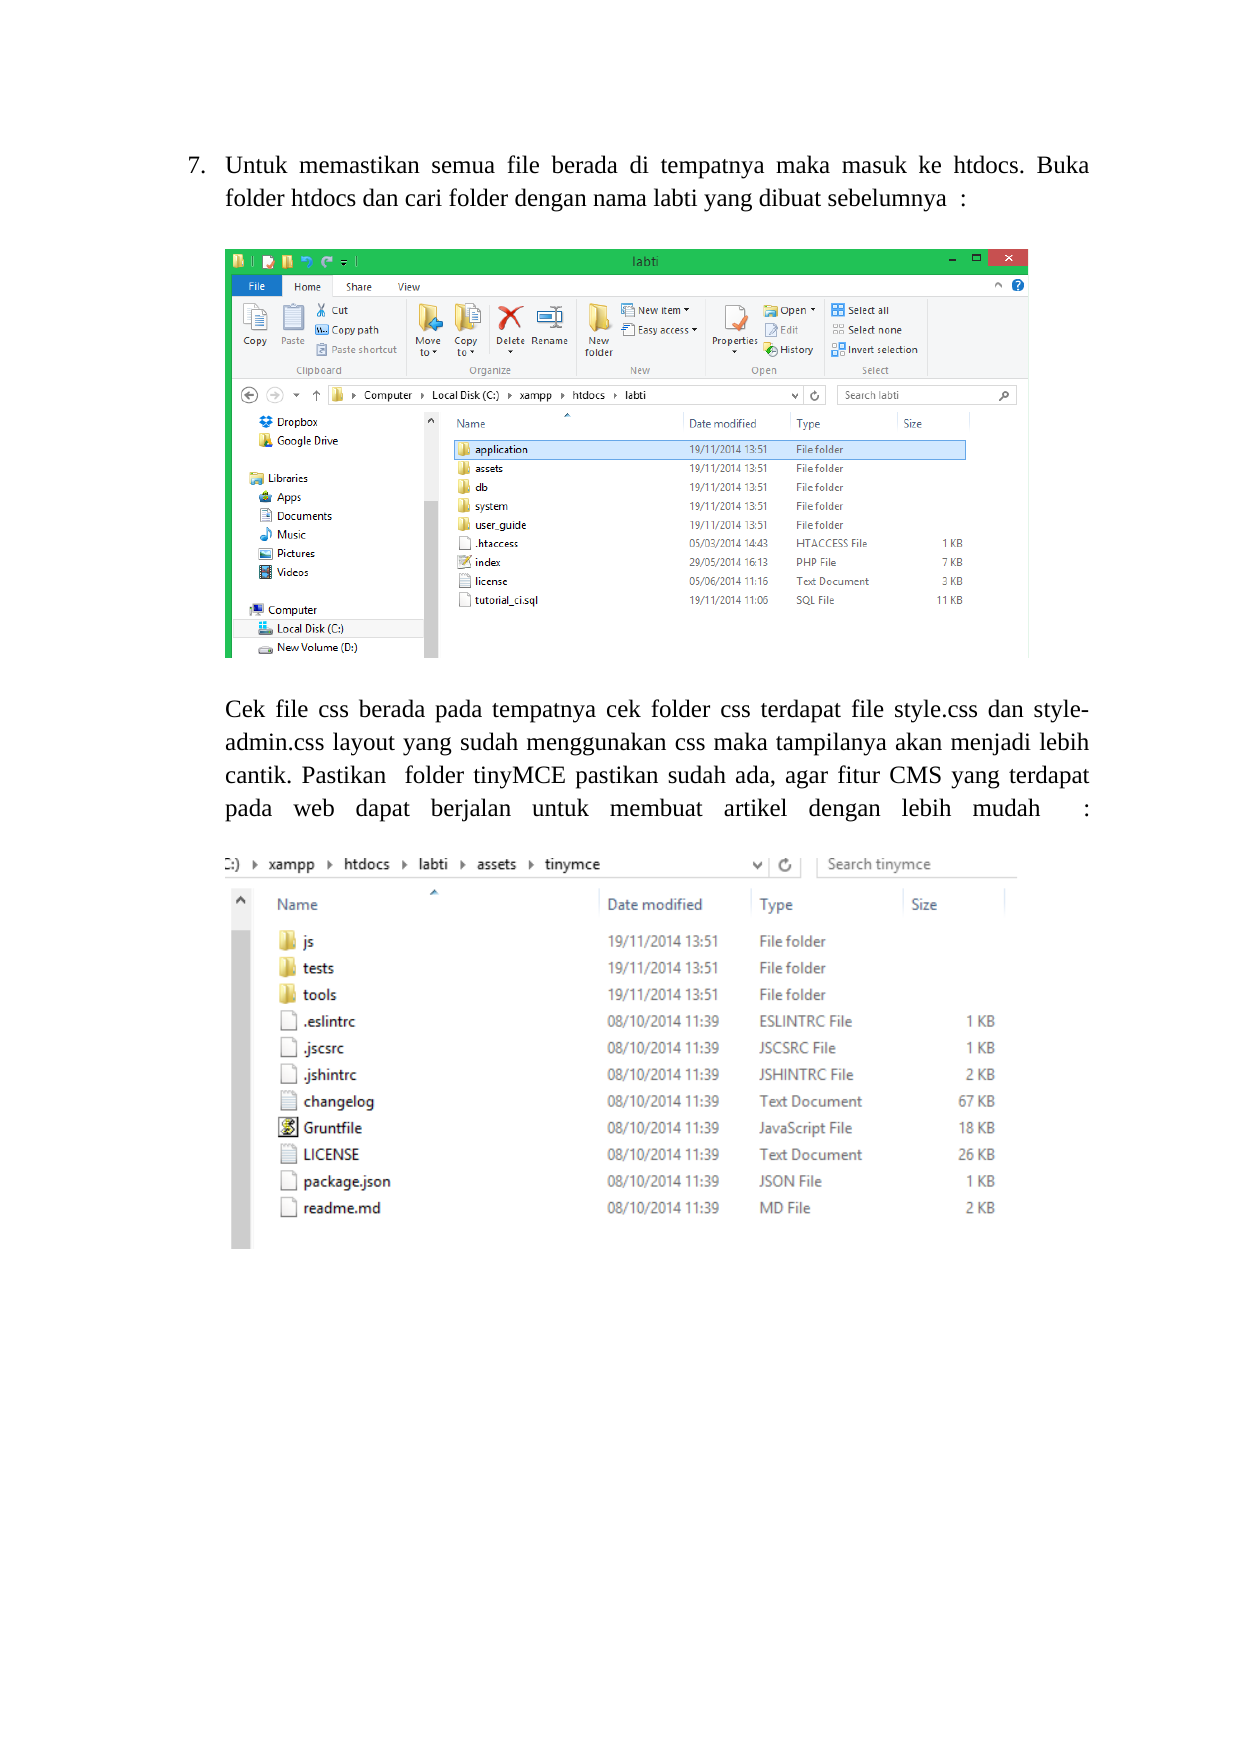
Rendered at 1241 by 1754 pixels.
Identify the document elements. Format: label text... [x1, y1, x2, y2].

picture [225, 249, 1029, 658]
list Untuk memastikan semua file berada di tempatnya maka masuk ke htdocs. Buka folder htdocs dan cari folder dengan nama labti yang dibuat sebelumnya : [187, 150, 1090, 212]
picture [225, 858, 1018, 1249]
list Cek file css berada pada tempatnya cek folder css terdapat file style.css dan style-admin.css layout yang sudah menggunakan css maka tampilanya akan menjadi lebih cantik. Pastikan folder tinyMCE pastikan sudah ada, agar fitur CMS yang terdapat pada web dapat berjalan untuk membuat artikel dengan lebih mudah : [225, 694, 1090, 854]
